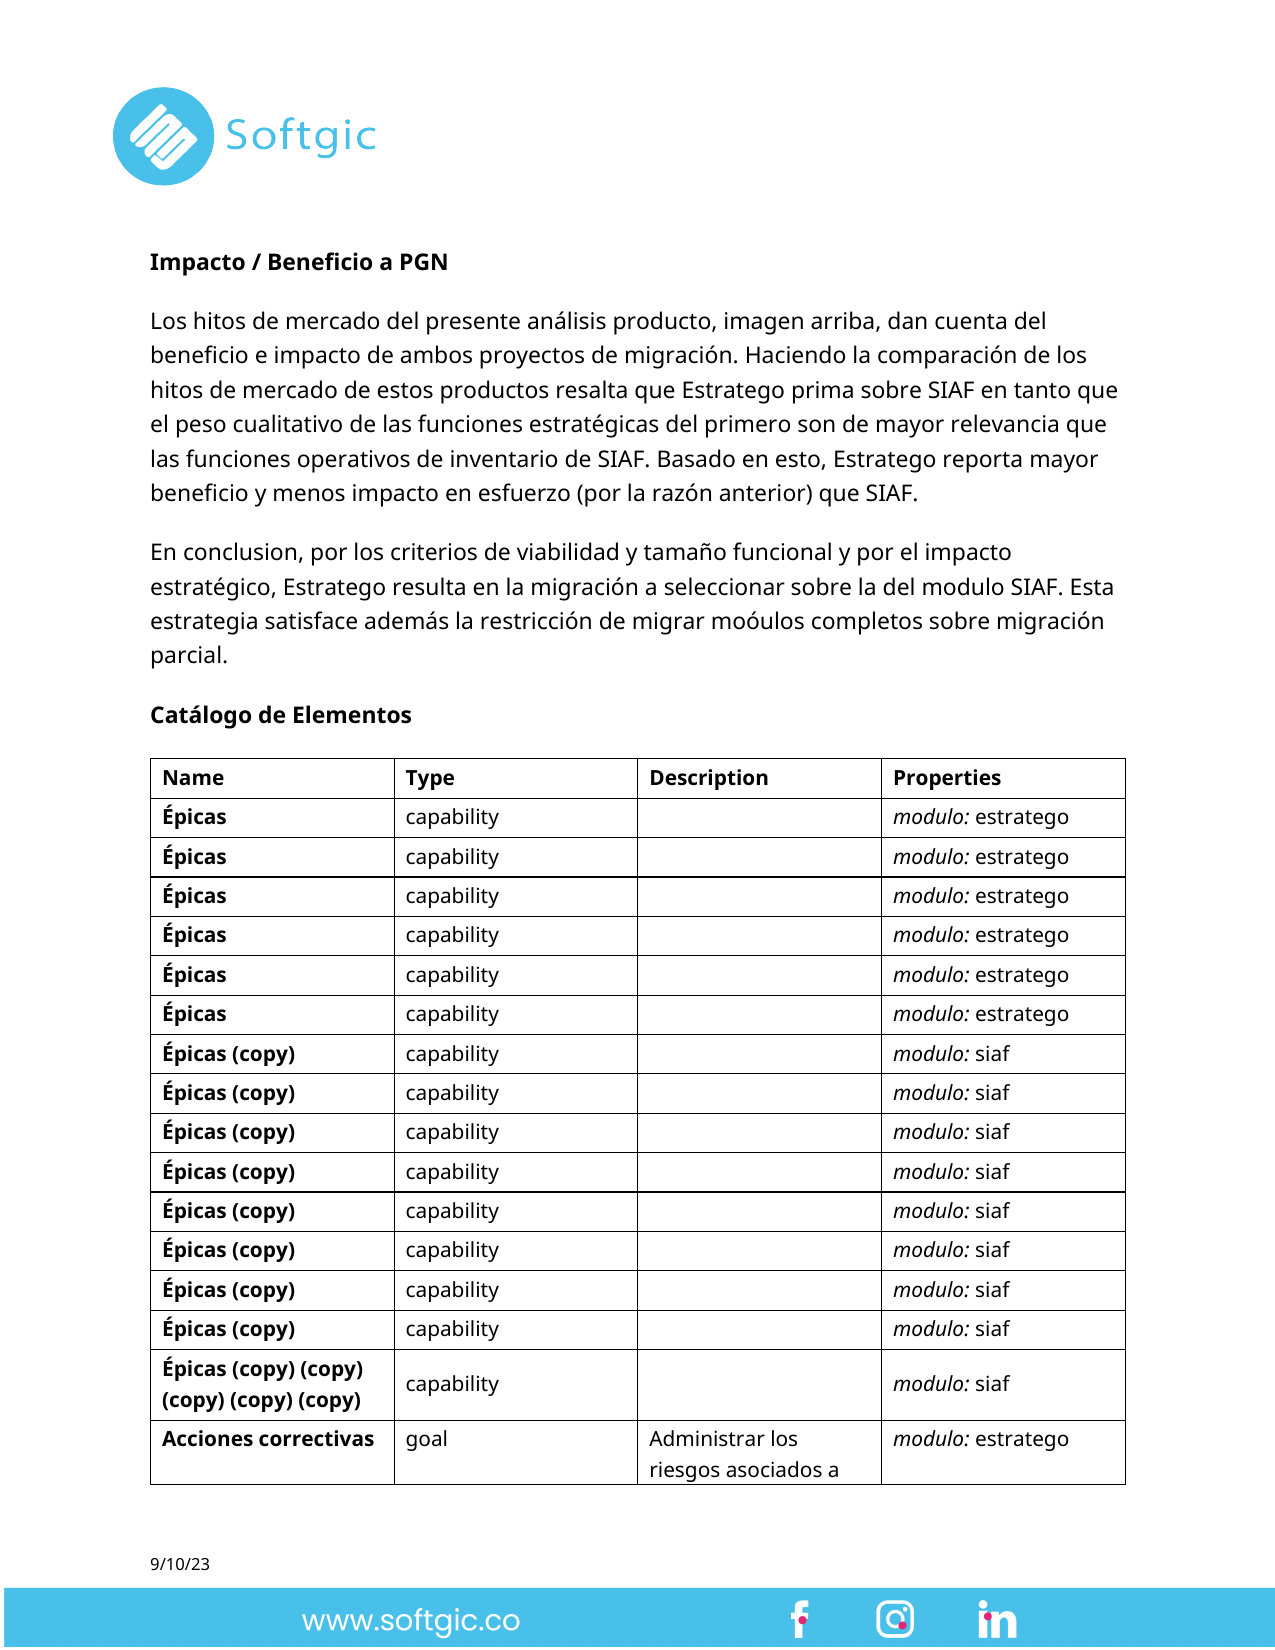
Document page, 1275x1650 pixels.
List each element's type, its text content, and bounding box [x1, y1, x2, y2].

table_cell modulo: estratego [882, 878, 1125, 916]
table_cell [638, 1074, 881, 1113]
table_cell modulo: siaf [882, 1350, 1125, 1419]
table_cell Épicas (copy) (copy) (copy) (copy) (copy) [151, 1350, 394, 1419]
table_cell capability [395, 1193, 637, 1231]
table_cell Acciones correctivas [151, 1421, 394, 1484]
table_cell capability [395, 799, 637, 837]
table_cell Épicas (copy) [151, 1114, 394, 1152]
table_header Type [395, 759, 637, 798]
table_cell [638, 917, 881, 955]
table_cell [638, 1114, 881, 1152]
table_cell [638, 878, 881, 916]
table_cell [638, 1350, 881, 1419]
table_cell Épicas [151, 996, 394, 1034]
table_cell modulo: siaf [882, 1232, 1125, 1270]
table_cell modulo: siaf [882, 1193, 1125, 1231]
table_cell [638, 1035, 881, 1073]
text En conclusion, por los criterios de viabilidad y tamaño funcional y por el impacto estratégico, Estratego resulta en la migración a seleccionar sobre la del modulo SIAF. Esta estrategia satisface además la restricción de migrar moóulos completos sobre migración parcial. [150, 536, 1125, 671]
table_cell Épicas (copy) [151, 1271, 394, 1309]
table_header Description [638, 759, 881, 798]
table_cell goal [395, 1421, 637, 1484]
table_cell modulo: estratego [882, 1421, 1125, 1484]
table_cell Épicas (copy) [151, 1153, 394, 1191]
table_cell modulo: siaf [882, 1153, 1125, 1191]
table_cell capability [395, 1114, 637, 1152]
table_cell [638, 1311, 881, 1349]
table_cell capability [395, 996, 637, 1034]
table_cell [638, 838, 881, 876]
table_cell modulo: siaf [882, 1114, 1125, 1152]
table_cell [638, 1193, 881, 1231]
table_cell [638, 956, 881, 994]
table_cell modulo: estratego [882, 917, 1125, 955]
table_cell [638, 799, 881, 837]
table_cell capability [395, 917, 637, 955]
table_cell Épicas [151, 917, 394, 955]
table_header Name [151, 759, 394, 798]
table_cell [638, 1232, 881, 1270]
table_cell Épicas (copy) [151, 1232, 394, 1270]
table_cell capability [395, 1311, 637, 1349]
table_cell [638, 1271, 881, 1309]
table_cell modulo: estratego [882, 799, 1125, 837]
subtitle Impacto / Beneficio a PGN [150, 246, 1125, 277]
table_cell Épicas [151, 838, 394, 876]
table_cell capability [395, 1232, 637, 1270]
table_cell Épicas [151, 878, 394, 916]
table_cell [638, 1153, 881, 1191]
table_cell capability [395, 1035, 637, 1073]
table_cell modulo: siaf [882, 1271, 1125, 1309]
table_cell capability [395, 838, 637, 876]
table_cell capability [395, 1271, 637, 1309]
table_cell capability [395, 1350, 637, 1419]
table_header Properties [882, 759, 1125, 798]
table_cell Épicas [151, 956, 394, 994]
table_cell capability [395, 1153, 637, 1191]
table_cell Épicas (copy) [151, 1311, 394, 1349]
table_cell Épicas (copy) [151, 1193, 394, 1231]
table_cell modulo: estratego [882, 996, 1125, 1034]
subtitle Catálogo de Elementos [150, 699, 1125, 730]
table_cell modulo: siaf [882, 1311, 1125, 1349]
table_cell modulo: siaf [882, 1035, 1125, 1073]
table_cell modulo: estratego [882, 956, 1125, 994]
table_cell capability [395, 956, 637, 994]
table_cell modulo: siaf [882, 1074, 1125, 1113]
table_cell modulo: estratego [882, 838, 1125, 876]
table_cell Épicas [151, 799, 394, 837]
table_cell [638, 1421, 881, 1484]
table_cell capability [395, 1074, 637, 1113]
table_cell [638, 996, 881, 1034]
table_cell Épicas (copy) [151, 1074, 394, 1113]
table_cell capability [395, 878, 637, 916]
table_cell Épicas (copy) [151, 1035, 394, 1073]
picture [4, 0, 1275, 1647]
